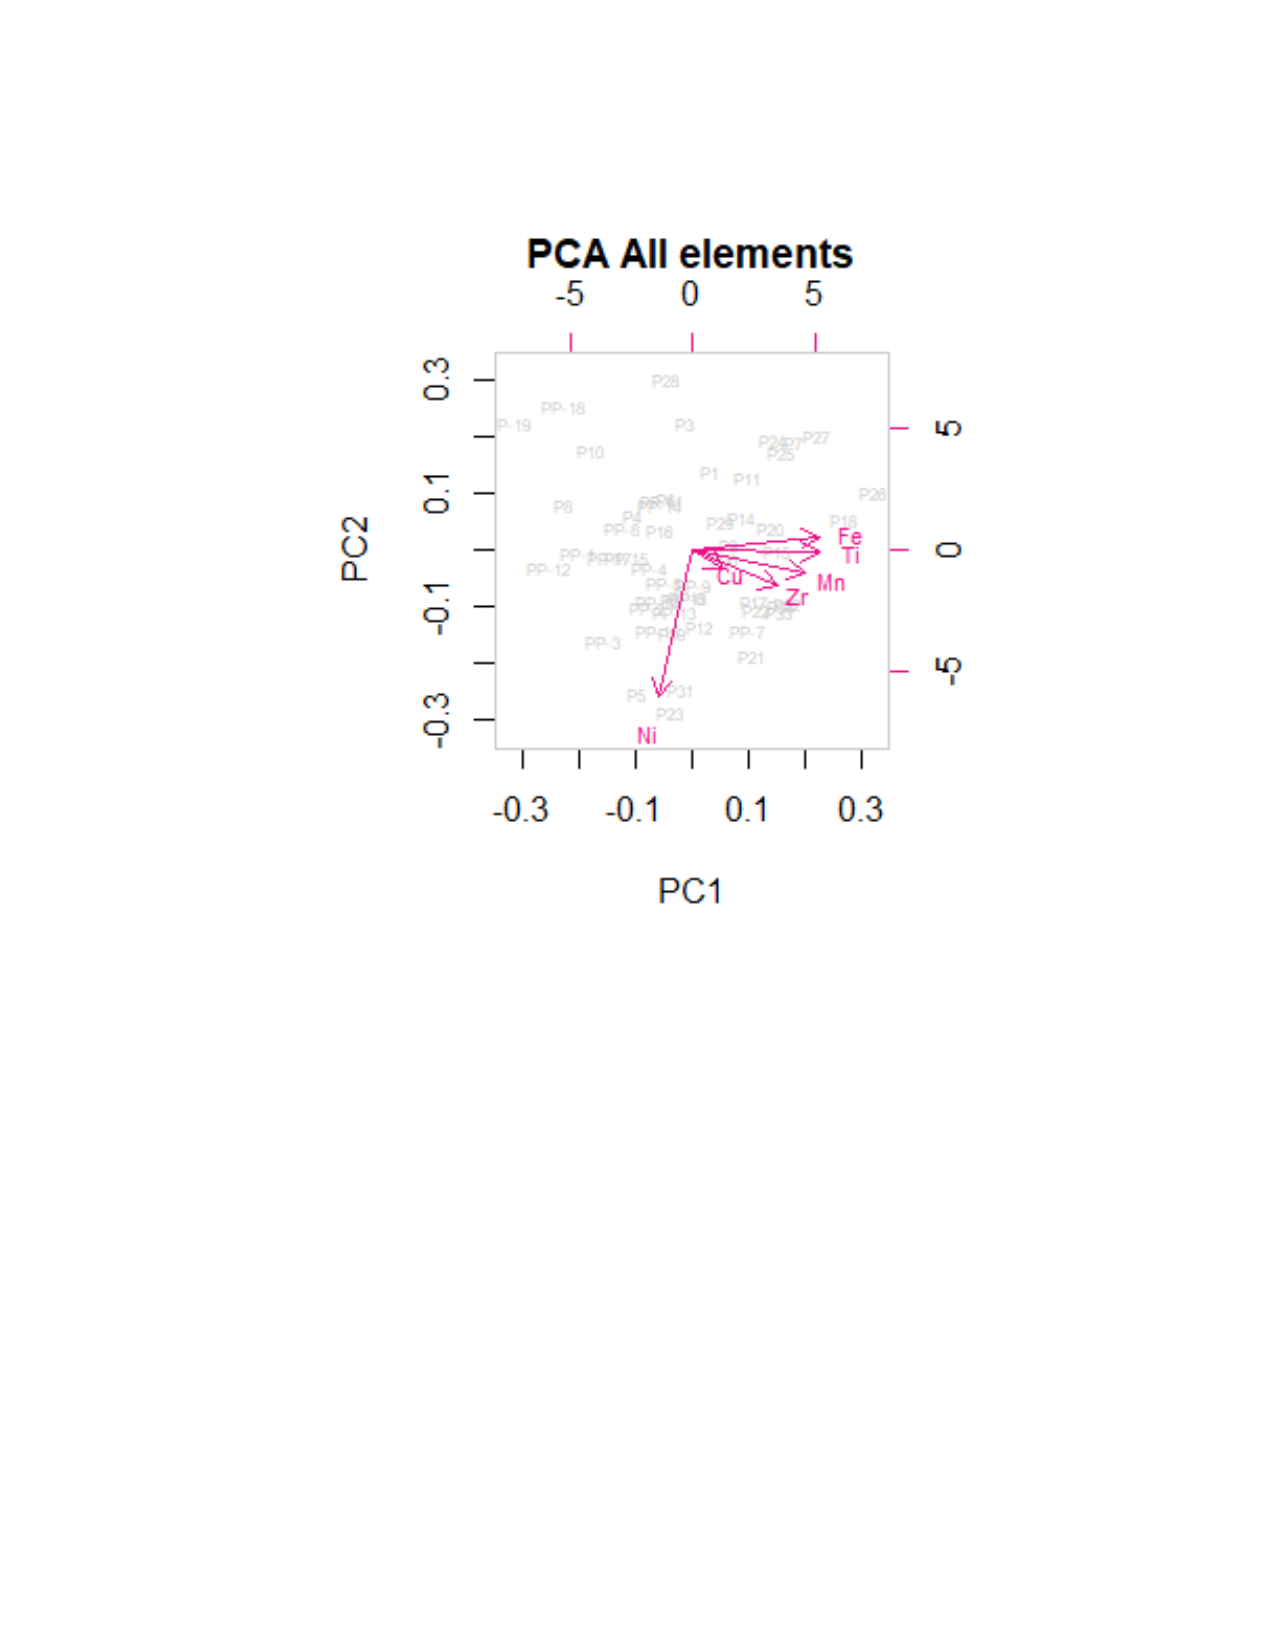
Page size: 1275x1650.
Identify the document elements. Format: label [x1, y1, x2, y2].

picture [150, 150, 1154, 954]
